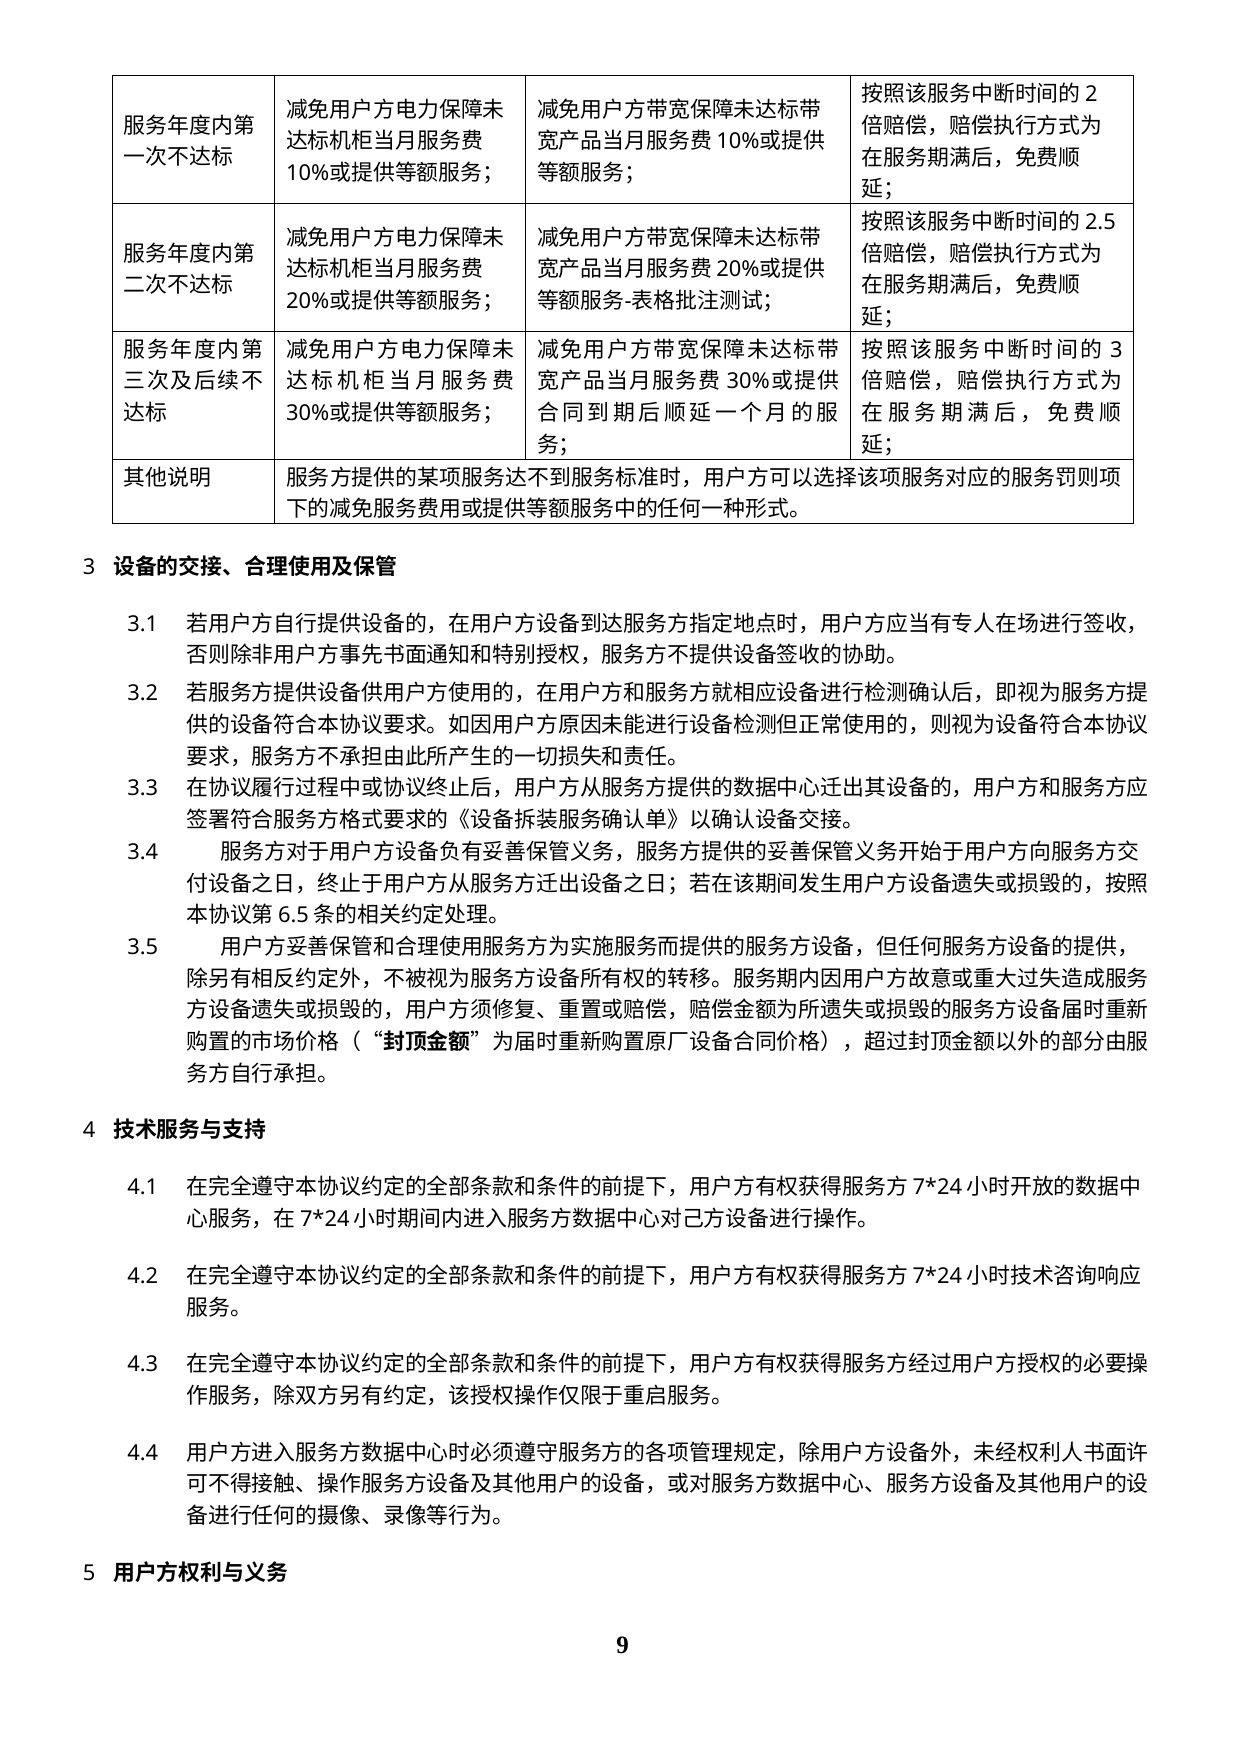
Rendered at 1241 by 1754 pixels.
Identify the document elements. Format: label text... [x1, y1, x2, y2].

list 在完全遵守本协议约定的全部条款和条件的前提下，用户方有权获得服务方7*24小时技术咨询响应服务。 [127, 1258, 1157, 1321]
list 在协议履行过程中或协议终止后，用户方从服务方提供的数据中心迁出其设备的，用户方和服务方应签署符合服务方格式要求的《设备拆装服务确认单》以确认设备交接。 [127, 770, 1157, 834]
table_cell 减免用户方电力保障未达标机柜当月服务费20%或提供等额服务； [275, 204, 525, 331]
table_cell 按照该服务中断时间的3倍赔偿，赔偿执行方式为在服务期满后，免费顺延； [851, 332, 1133, 458]
list 服务方对于用户方设备负有妥善保管义务，服务方提供的妥善保管义务开始于用户方向服务方交付设备之日，终止于用户方从服务方迁出设备之日；若在该期间发生用户方设备遗失或损毁的，按照本协议第6.5条的相关约定处理。 [127, 834, 1157, 929]
list 在完全遵守本协议约定的全部条款和条件的前提下，用户方有权获得服务方经过用户方授权的必要操作服务，除双方另有约定，该授权操作仅限于重启服务。 [127, 1346, 1157, 1410]
table_cell 服务年度内第二次不达标 [113, 204, 274, 331]
table_cell 减免用户方电力保障未达标机柜当月服务费30%或提供等额服务； [275, 332, 525, 458]
table_cell 按照该服务中断时间的2.5倍赔偿，赔偿执行方式为在服务期满后，免费顺延； [851, 204, 1133, 331]
list 用户方权利与义务 [83, 1555, 1157, 1587]
list 设备的交接、合理使用及保管 [83, 549, 1157, 581]
list 用户方妥善保管和合理使用服务方为实施服务而提供的服务方设备，但任何服务方设备的提供，除另有相反约定外，不被视为服务方设备所有权的转移。服务期内因用户方故意或重大过失造成服务方设备遗失或损毁的，用户方须修复、重置或赔偿，赔偿金额为所遗失或损毁的服务方设备届时重新购置的市场价格（“封顶金额”为届时重新购置原厂设备合同价格），超过封顶金额以外的部分由服务方自行承担。 [127, 929, 1157, 1087]
table_cell 减免用户方电力保障未达标机柜当月服务费10%或提供等额服务； [275, 76, 525, 203]
list 在完全遵守本协议约定的全部条款和条件的前提下，用户方有权获得服务方7*24小时开放的数据中心服务，在7*24小时期间内进入服务方数据中心对己方设备进行操作。 [127, 1169, 1157, 1233]
table_cell 减免用户方带宽保障未达标带宽产品当月服务费20%或提供等额服务-表格批注测试； [526, 204, 850, 331]
table_cell 服务年度内第三次及后续不达标 [113, 332, 274, 458]
table_cell 减免用户方带宽保障未达标带宽产品当月服务费30%或提供合同到期后顺延一个月的服务； [526, 332, 850, 458]
table_cell 其他说明 [113, 460, 274, 523]
table_cell 服务方提供的某项服务达不到服务标准时，用户方可以选择该项服务对应的服务罚则项下的减免服务费用或提供等额服务中的任何一种形式。 [275, 460, 1133, 523]
table_cell 减免用户方带宽保障未达标带宽产品当月服务费10%或提供等额服务； [526, 76, 850, 203]
list 用户方进入服务方数据中心时必须遵守服务方的各项管理规定，除用户方设备外，未经权利人书面许可不得接触、操作服务方设备及其他用户的设备，或对服务方数据中心、服务方设备及其他用户的设备进行任何的摄像、录像等行为。 [127, 1435, 1157, 1530]
list 技术服务与支持 [83, 1112, 1157, 1144]
table_cell 服务年度内第一次不达标 [113, 76, 274, 203]
list 若服务方提供设备供用户方使用的，在用户方和服务方就相应设备进行检测确认后，即视为服务方提供的设备符合本协议要求。如因用户方原因未能进行设备检测但正常使用的，则视为设备符合本协议要求，服务方不承担由此所产生的一切损失和责任。 [127, 675, 1157, 770]
list 若用户方自行提供设备的，在用户方设备到达服务方指定地点时，用户方应当有专人在场进行签收，否则除非用户方事先书面通知和特别授权，服务方不提供设备签收的协助。 [127, 606, 1157, 669]
table_cell 按照该服务中断时间的2倍赔偿，赔偿执行方式为在服务期满后，免费顺延； [851, 76, 1133, 203]
